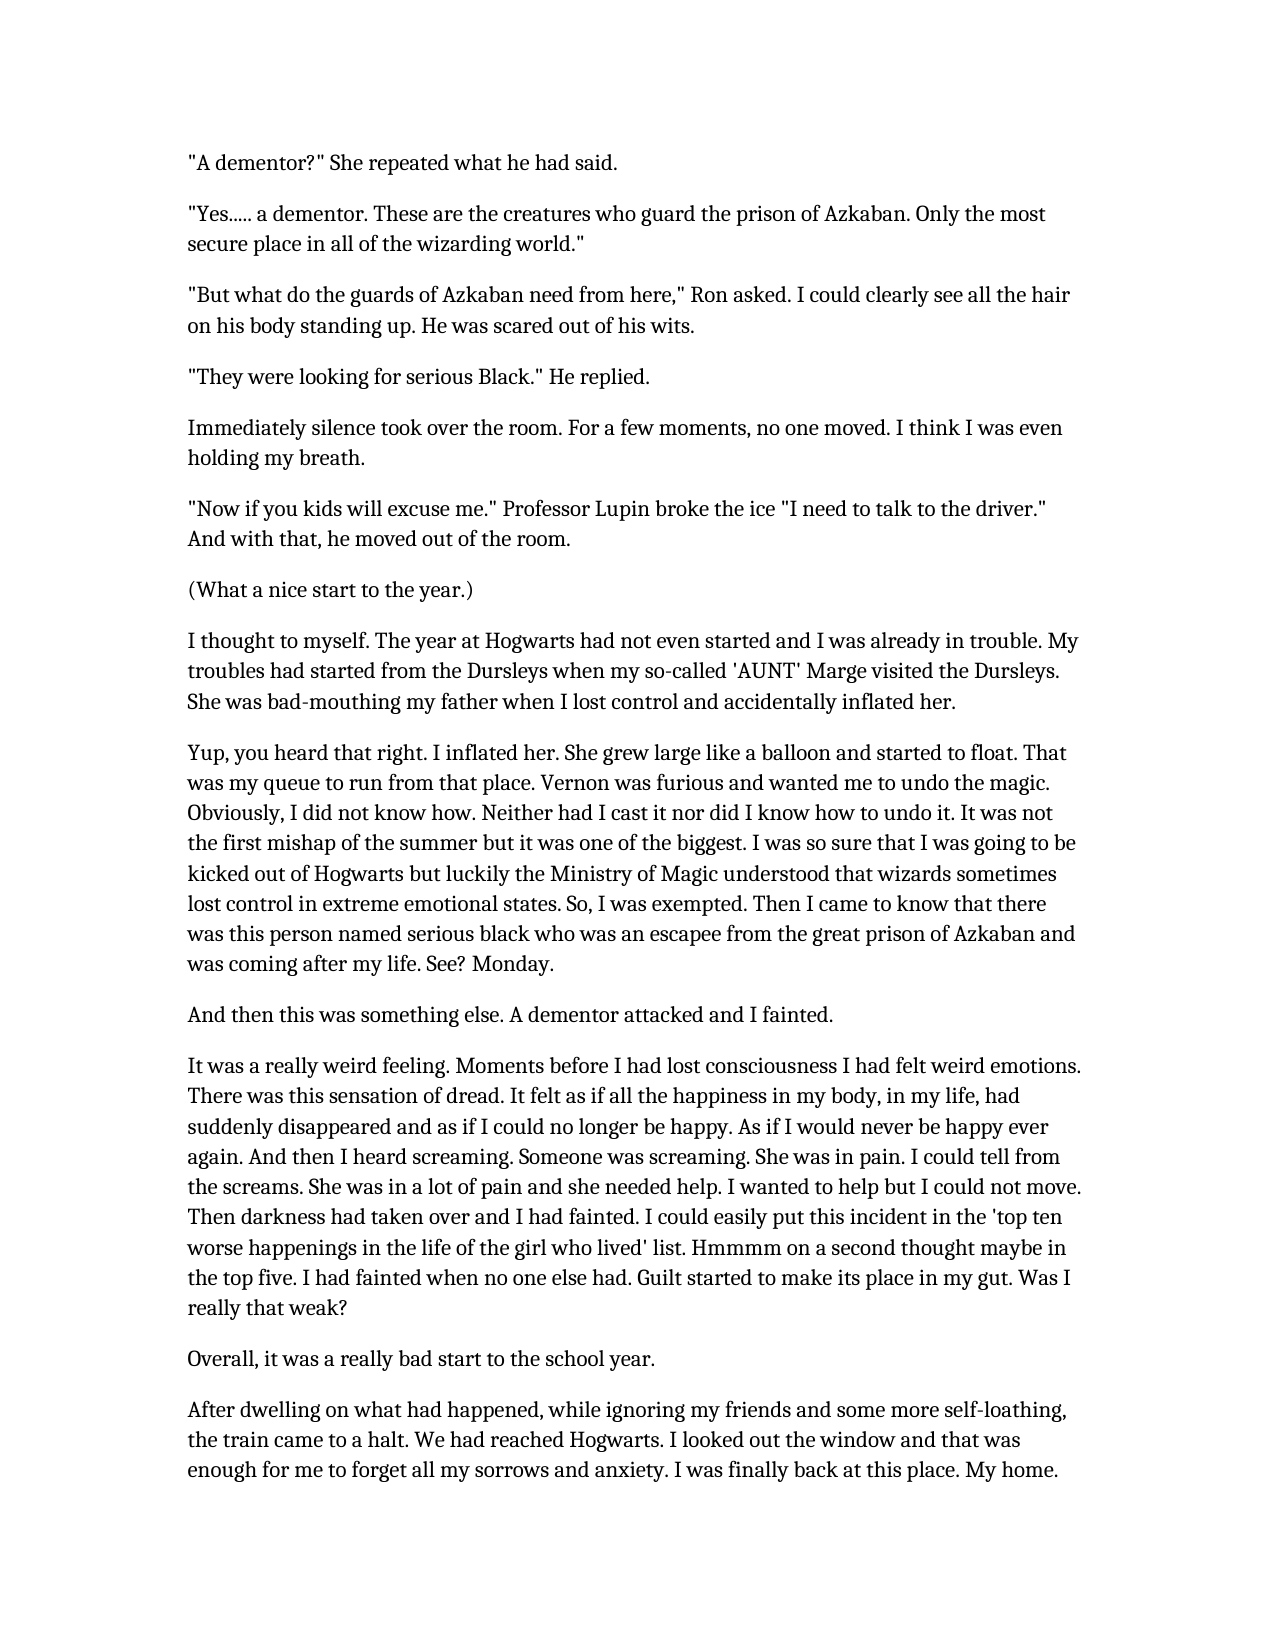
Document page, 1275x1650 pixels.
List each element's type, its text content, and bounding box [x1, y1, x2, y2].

text "But what do the guards of Azkaban need from here," Ron asked. I could clearly see all the hair on his body standing up. He was scared out of his wits. [187, 282, 1087, 339]
text Immediately silence took over the room. For a few moments, no one moved. I think I was even holding my breath. [187, 414, 1087, 471]
text After dwelling on what had happened, while ignoring my friends and some more self-loathing, the train came to a halt. We had reached Hogwarts. I looked out the window and that was enough for me to forget all my sorrows and anxiety. I was finally back at this place. My home. [187, 1397, 1087, 1484]
text (What a nice start to the year.) [187, 577, 1087, 603]
text "A dementor?" She repeated what he had said. [187, 150, 1087, 176]
text Overall, it was a really bad start to the school year. [187, 1346, 1087, 1372]
text Yup, you heard that right. I inflated her. She grew large like a balloon and started to float. That was my queue to run from that place. Vernon was furious and wanted me to undo the magic. Obviously, I did not know how. Neither had I cast it nor did I know how to undo it. It was not the first mishap of the summer but it was one of the biggest. I was so sure that I was going to be kicked out of Hogwarts but luckily the Ministry of Magic understood that wizards sometimes lost control in extreme emotional states. So, I was exempted. Then I came to know that there was this person named serious black who was an escapee from the great prison of Azkaban and was coming after my life. See? Monday. [187, 739, 1087, 977]
text I thought to myself. The year at Hogwarts had not even started and I was already in trouble. My troubles had started from the Dursleys when my so-called 'AUNT' Marge visited the Dursleys. She was bad-mouthing my father when I lost control and accidentally inflated her. [187, 628, 1087, 715]
text "They were looking for serious Black." He replied. [187, 363, 1087, 390]
text It was a really weird feeling. Moments before I had lost consciousness I had felt weird emotions. There was this sensation of dread. It felt as if all the happiness in my body, in my life, had suddenly disappeared and as if I could no longer be happy. As if I would never be happy ever again. And then I heard screaming. Someone was screaming. She was in pain. I could tell from the screams. She was in a lot of pain and she needed help. I wanted to help but I could not move. Then darkness had taken over and I had fainted. I could easily put this incident in the 'top ten worse happenings in the life of the girl who lived' list. Hmmmm on a second thought maybe in the top five. I had fainted when no one else had. Guilt started to make its place in my gut. Was I really that weak? [187, 1053, 1087, 1321]
text "Now if you kids will excuse me." Professor Lupin broke the ice "I need to talk to the driver." And with that, he moved out of the room. [187, 496, 1087, 552]
text "Yes..... a dementor. These are the creatures who guard the prison of Azkaban. Only the most secure place in all of the wizarding world." [187, 201, 1087, 258]
text And then this was something else. A dementor attacked and I fainted. [187, 1002, 1087, 1028]
